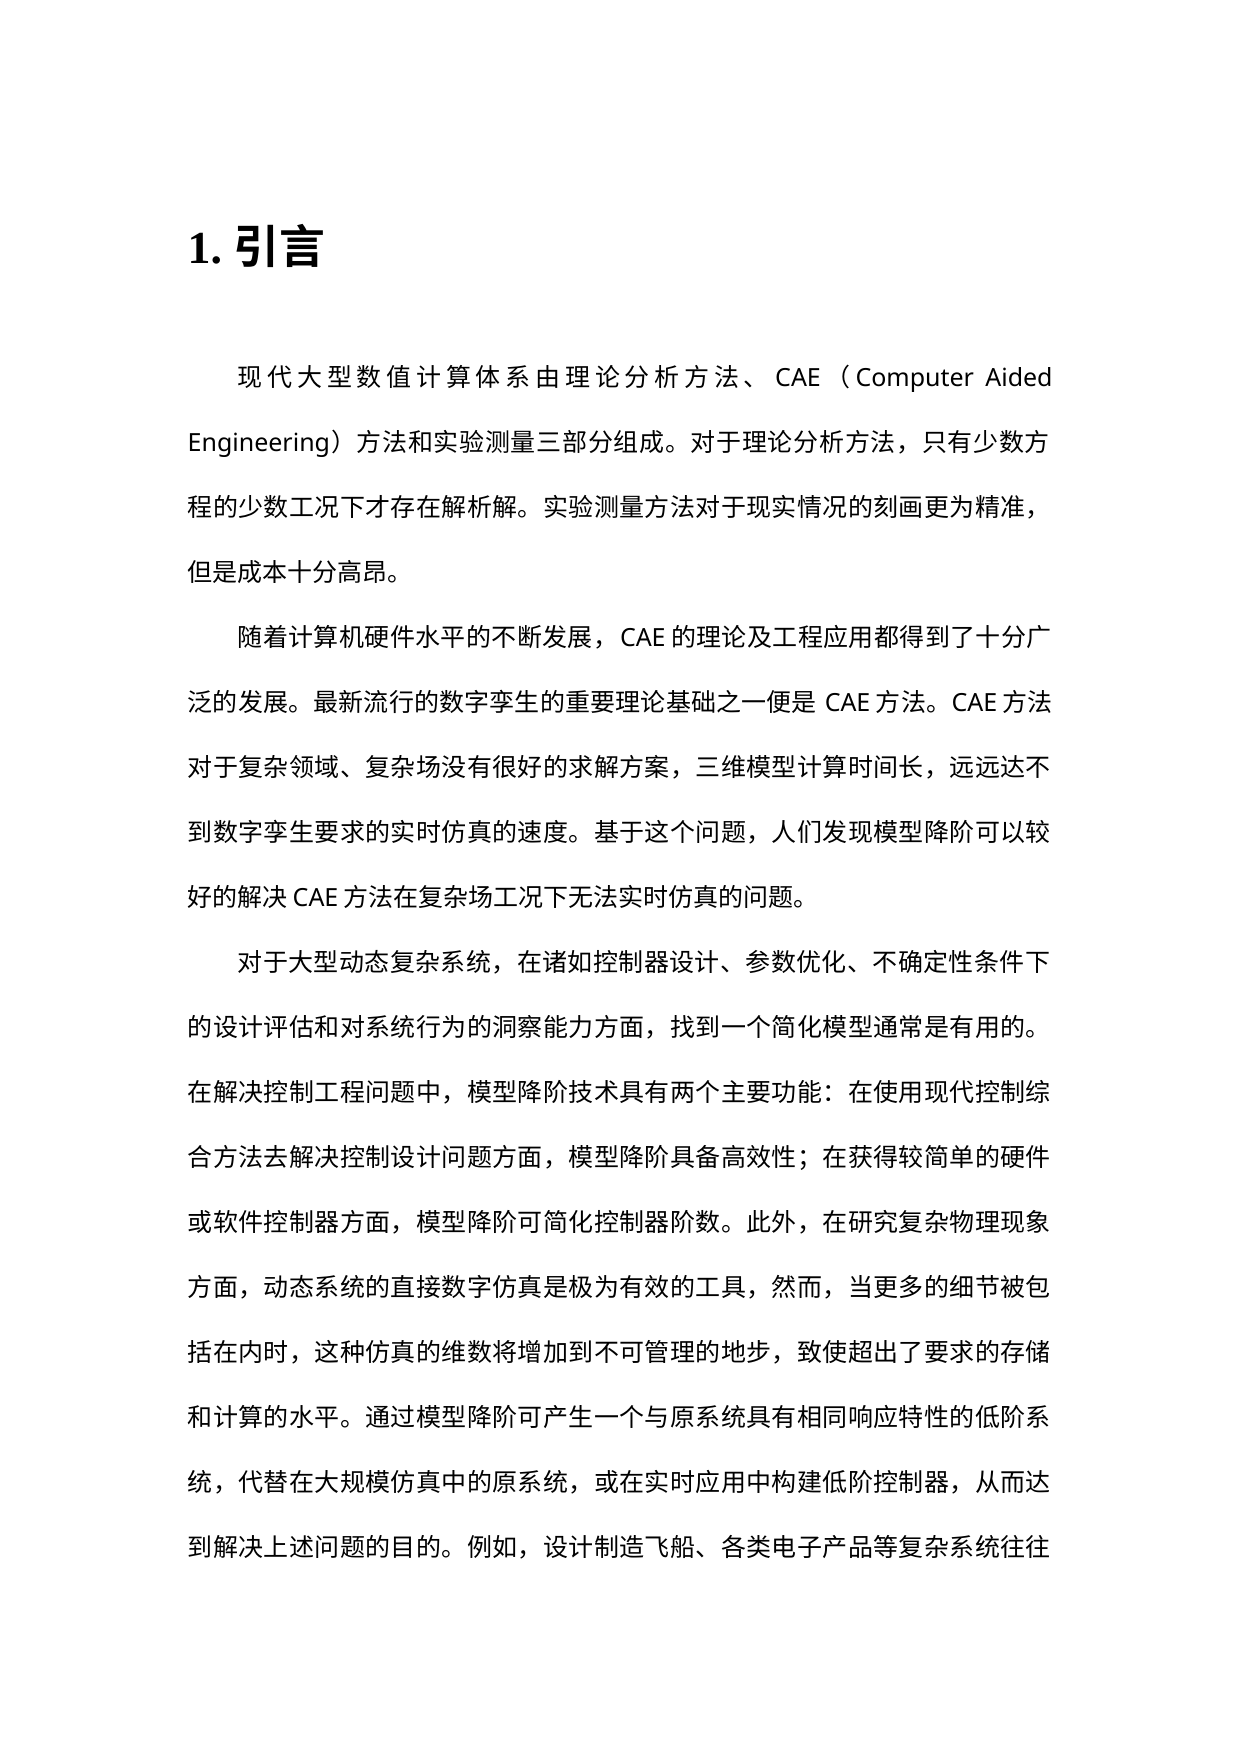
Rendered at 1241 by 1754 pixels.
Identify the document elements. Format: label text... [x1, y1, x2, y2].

text 现代大型数值计算体系由理论分析方法、CAE（Computer Aided Engineering）方法和实验测量三部分组成。对于理论分析方法，只有少数方程的少数工况下才存在解析解。实验测量方法对于现实情况的刻画更为精准，但是成本十分高昂。 [187, 343, 1053, 603]
subtitle 引言 [187, 195, 1053, 293]
text 随着计算机硬件水平的不断发展，CAE的理论及工程应用都得到了十分广泛的发展。最新流行的数字孪生的重要理论基础之一便是CAE方法。CAE方法对于复杂领域、复杂场没有很好的求解方案，三维模型计算时间长，远远达不到数字孪生要求的实时仿真的速度。基于这个问题，人们发现模型降阶可以较好的解决CAE方法在复杂场工况下无法实时仿真的问题。 [187, 603, 1053, 928]
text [187, 928, 1053, 1578]
